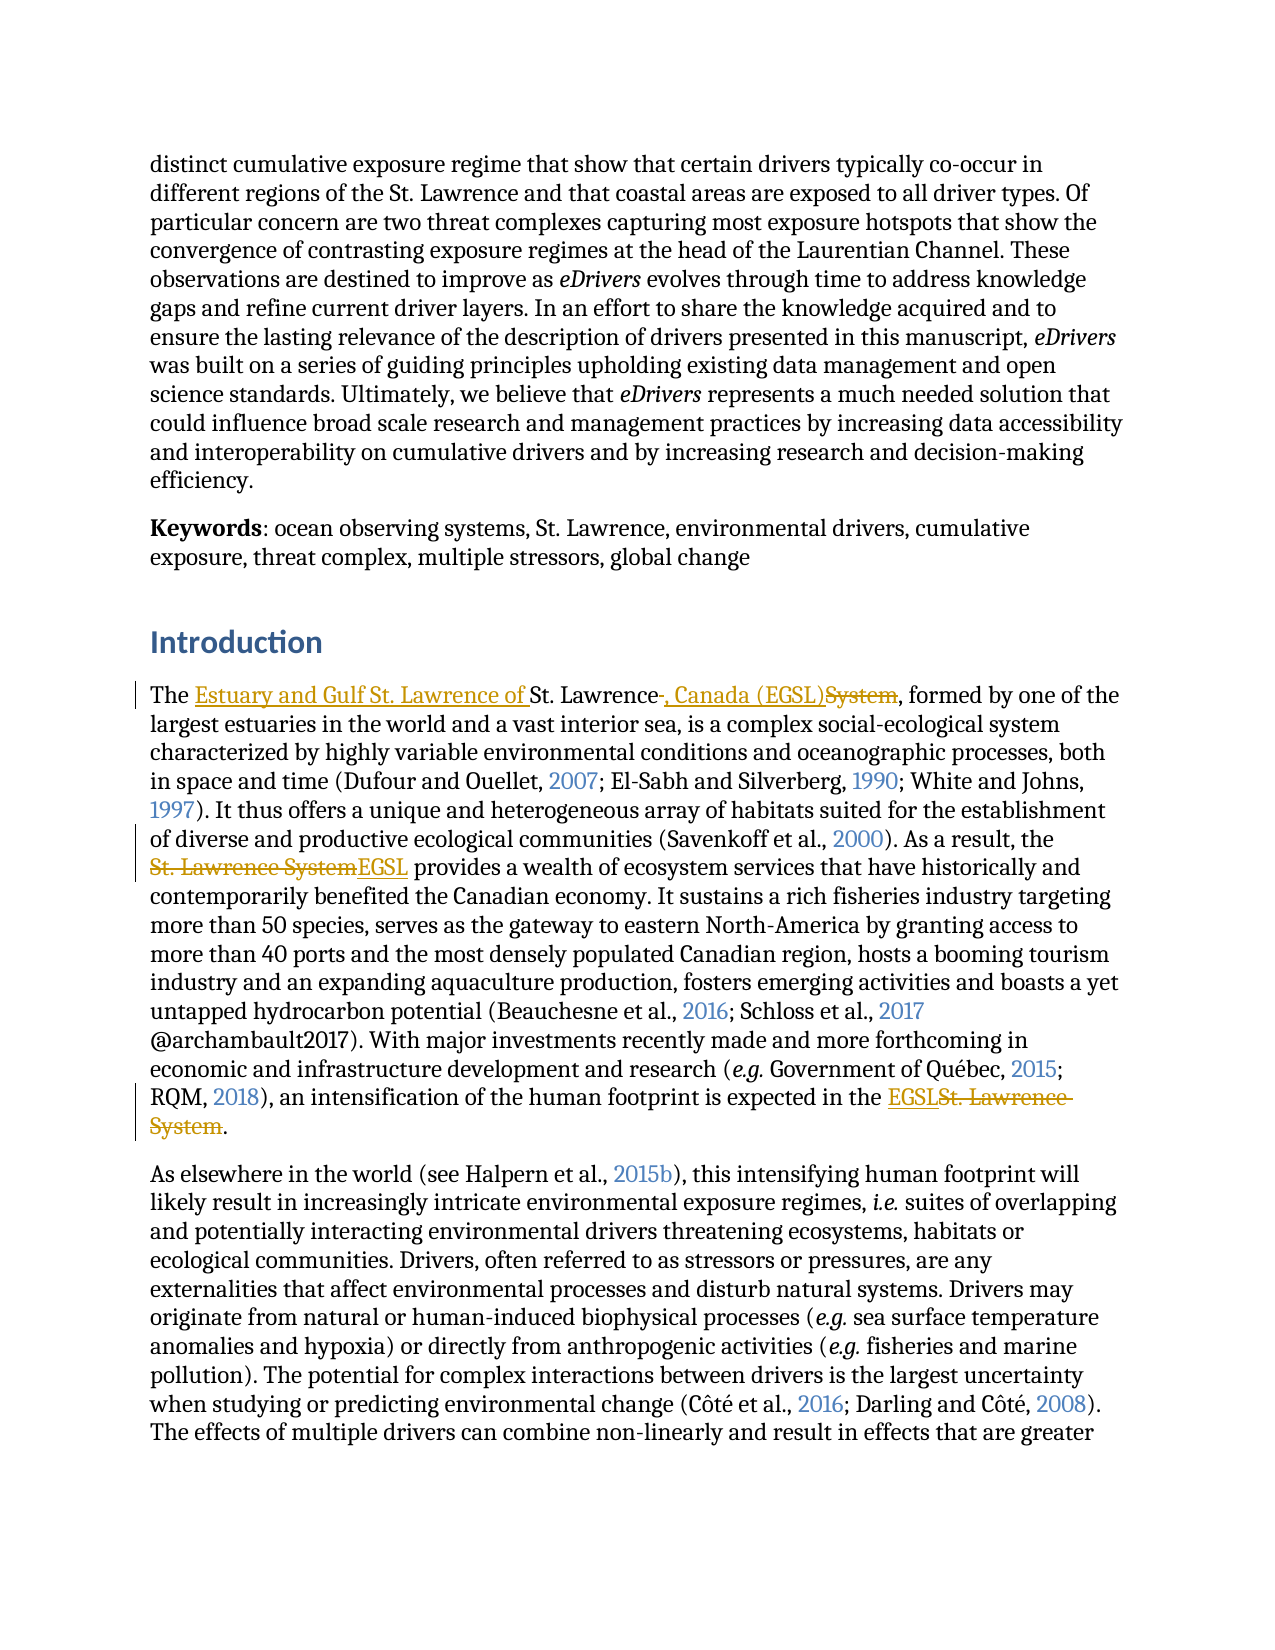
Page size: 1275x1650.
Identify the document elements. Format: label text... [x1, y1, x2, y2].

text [150, 150, 1125, 495]
subtitle Introduction [150, 621, 1125, 662]
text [150, 1159, 1125, 1447]
text Keywords: ocean observing systems, St. Lawrence, environmental drivers, cumulative exposure, threat complex, multiple stressors, global change [150, 514, 1125, 571]
text The St. Lawrence, formed by one of the largest estuaries in the world and a vast interior sea, is a complex social-ecological system characterized by highly variable environmental conditions and oceanographic processes, both in space and time (Dufour and Ouellet, 2007; El-Sabh and Silverberg, 1990; White and Johns, 1997). It thus offers a unique and heterogeneous array of habitats suited for the establishment of diverse and productive ecological communities (Savenkoff et al., 2000). As a result, the provides a wealth of ecosystem services that have historically and contemporarily benefited the Canadian economy. It sustains a rich fisheries industry targeting more than 50 species, serves as the gateway to eastern North-America by granting access to more than 40 ports and the most densely populated Canadian region, hosts a booming tourism industry and an expanding aquaculture production, fosters emerging activities and boasts a yet untapped hydrocarbon potential (Beauchesne et al., 2016; Schloss et al., 2017 @archambault2017). With major investments recently made and more forthcoming in economic and infrastructure development and research (e.g. Government of Québec, 2015; RQM, 2018), an intensification of the human footprint is expected in the . [150, 681, 1125, 1141]
